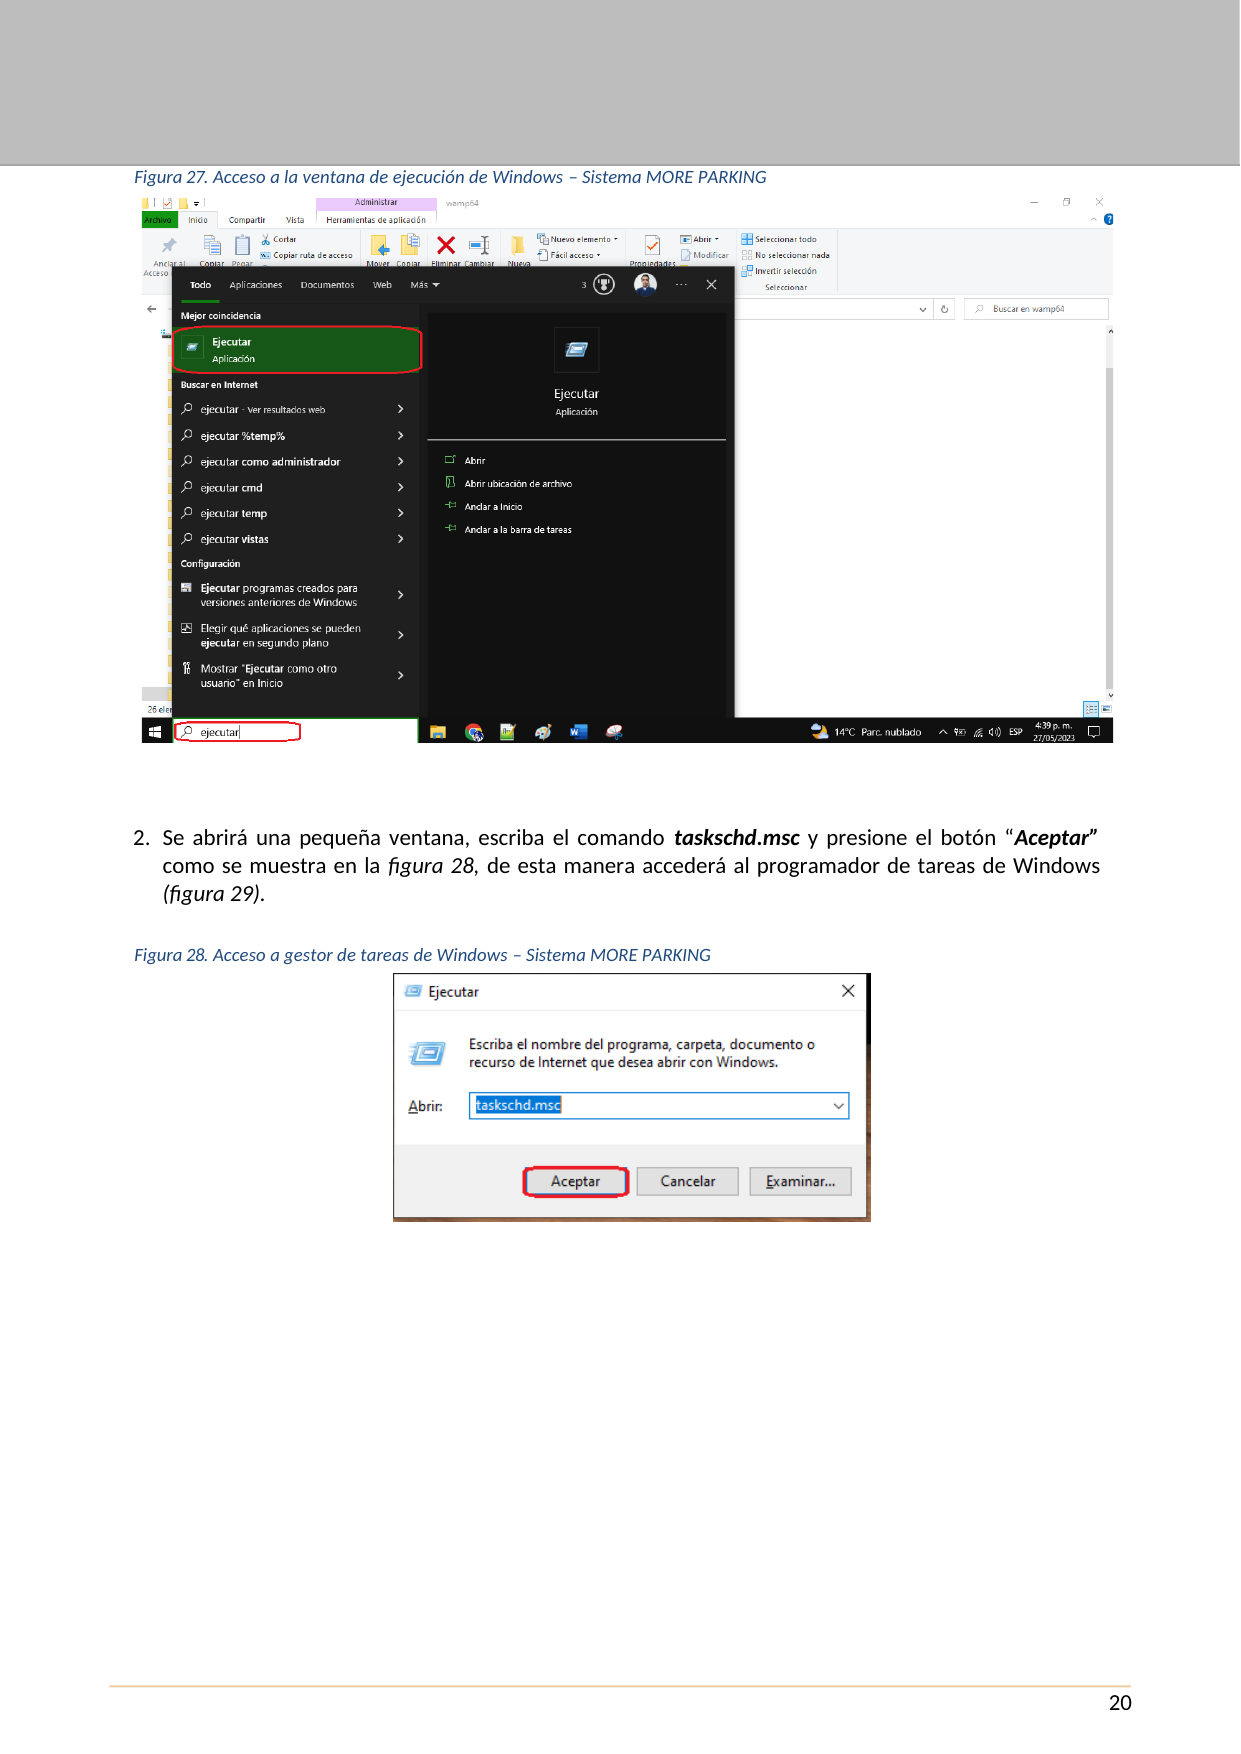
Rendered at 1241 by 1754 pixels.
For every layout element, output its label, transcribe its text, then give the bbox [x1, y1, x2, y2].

list Figura 28. Acceso a gestor de tareas de Windows – Sistema MORE PARKING [134, 943, 1101, 966]
list Se abrirá una pequeña ventana, escriba el comando taskschd.msc y presione el botón “Aceptar” como se muestra en la figura 28, de esta manera accederá al programador de tareas de Windows (figura 29). [133, 823, 1101, 907]
picture [393, 973, 871, 1222]
picture [141, 198, 1114, 742]
list Figura 27. Acceso a la ventana de ejecución de Windows – Sistema MORE PARKING [134, 165, 1101, 188]
